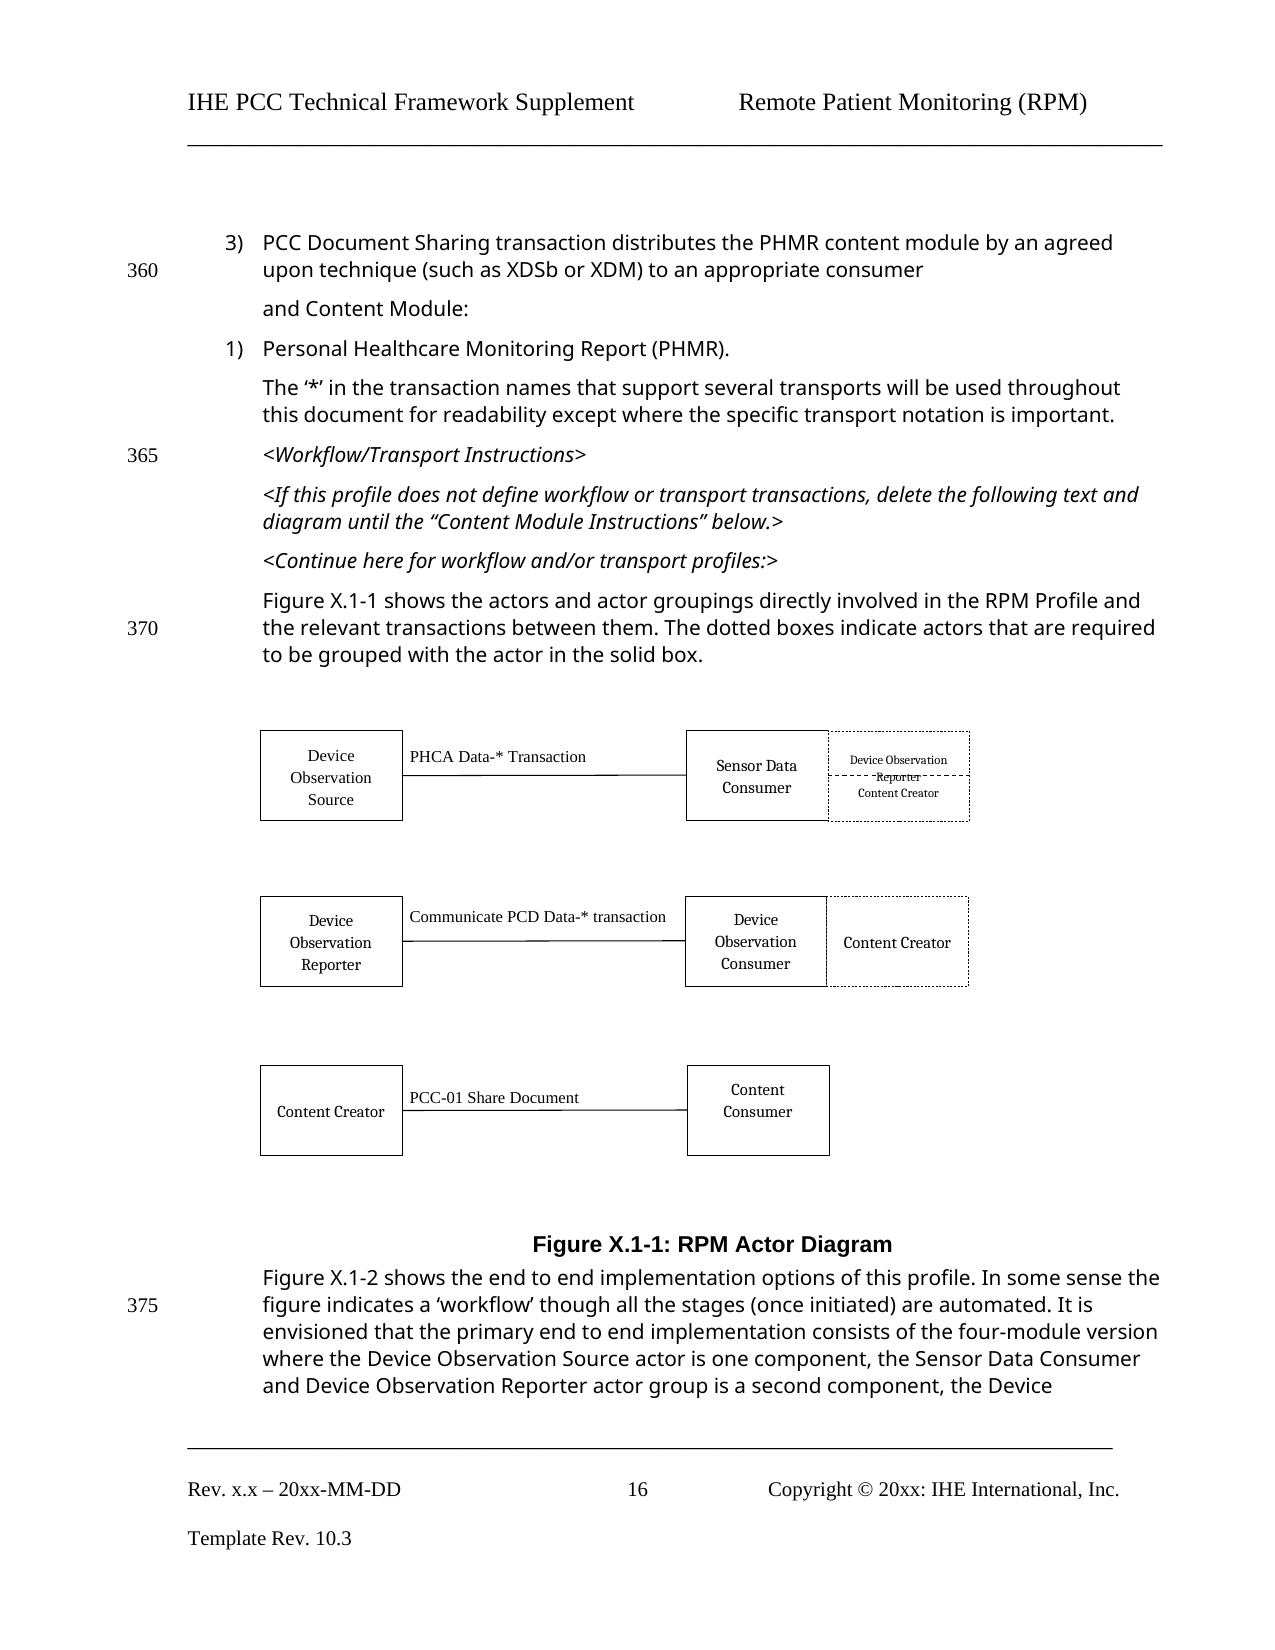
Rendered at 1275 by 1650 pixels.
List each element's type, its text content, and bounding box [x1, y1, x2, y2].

list PCC Document Sharing transaction distributes the PHMR content module by an agreed upon technique (such as XDSb or XDM) to an appropriate consumer [225, 228, 1162, 282]
text Figure X.1-1 shows the actors and actor groupings directly involved in the RPM Profile and the relevant transactions between them. The dotted boxes indicate actors that are required to be grouped with the actor in the solid box. [262, 587, 1162, 668]
title Figure X.1-1: RPM Actor Diagram [262, 1231, 1162, 1258]
list Personal Healthcare Monitoring Report (PHMR). [225, 334, 1162, 362]
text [262, 1264, 1162, 1399]
text <Workflow/Transport Instructions> [262, 441, 1162, 468]
text <If this profile does not define workflow or transport transactions, delete the following text and diagram until the “Content Module Instructions” below.> [262, 480, 1162, 534]
text <Continue here for workflow and/or transport profiles:> [262, 547, 1162, 574]
text and Content Module: [262, 295, 1162, 322]
text The ‘*’ in the transaction names that support several transports will be used throughout this document for readability except where the specific transport notation is important. [262, 374, 1162, 428]
